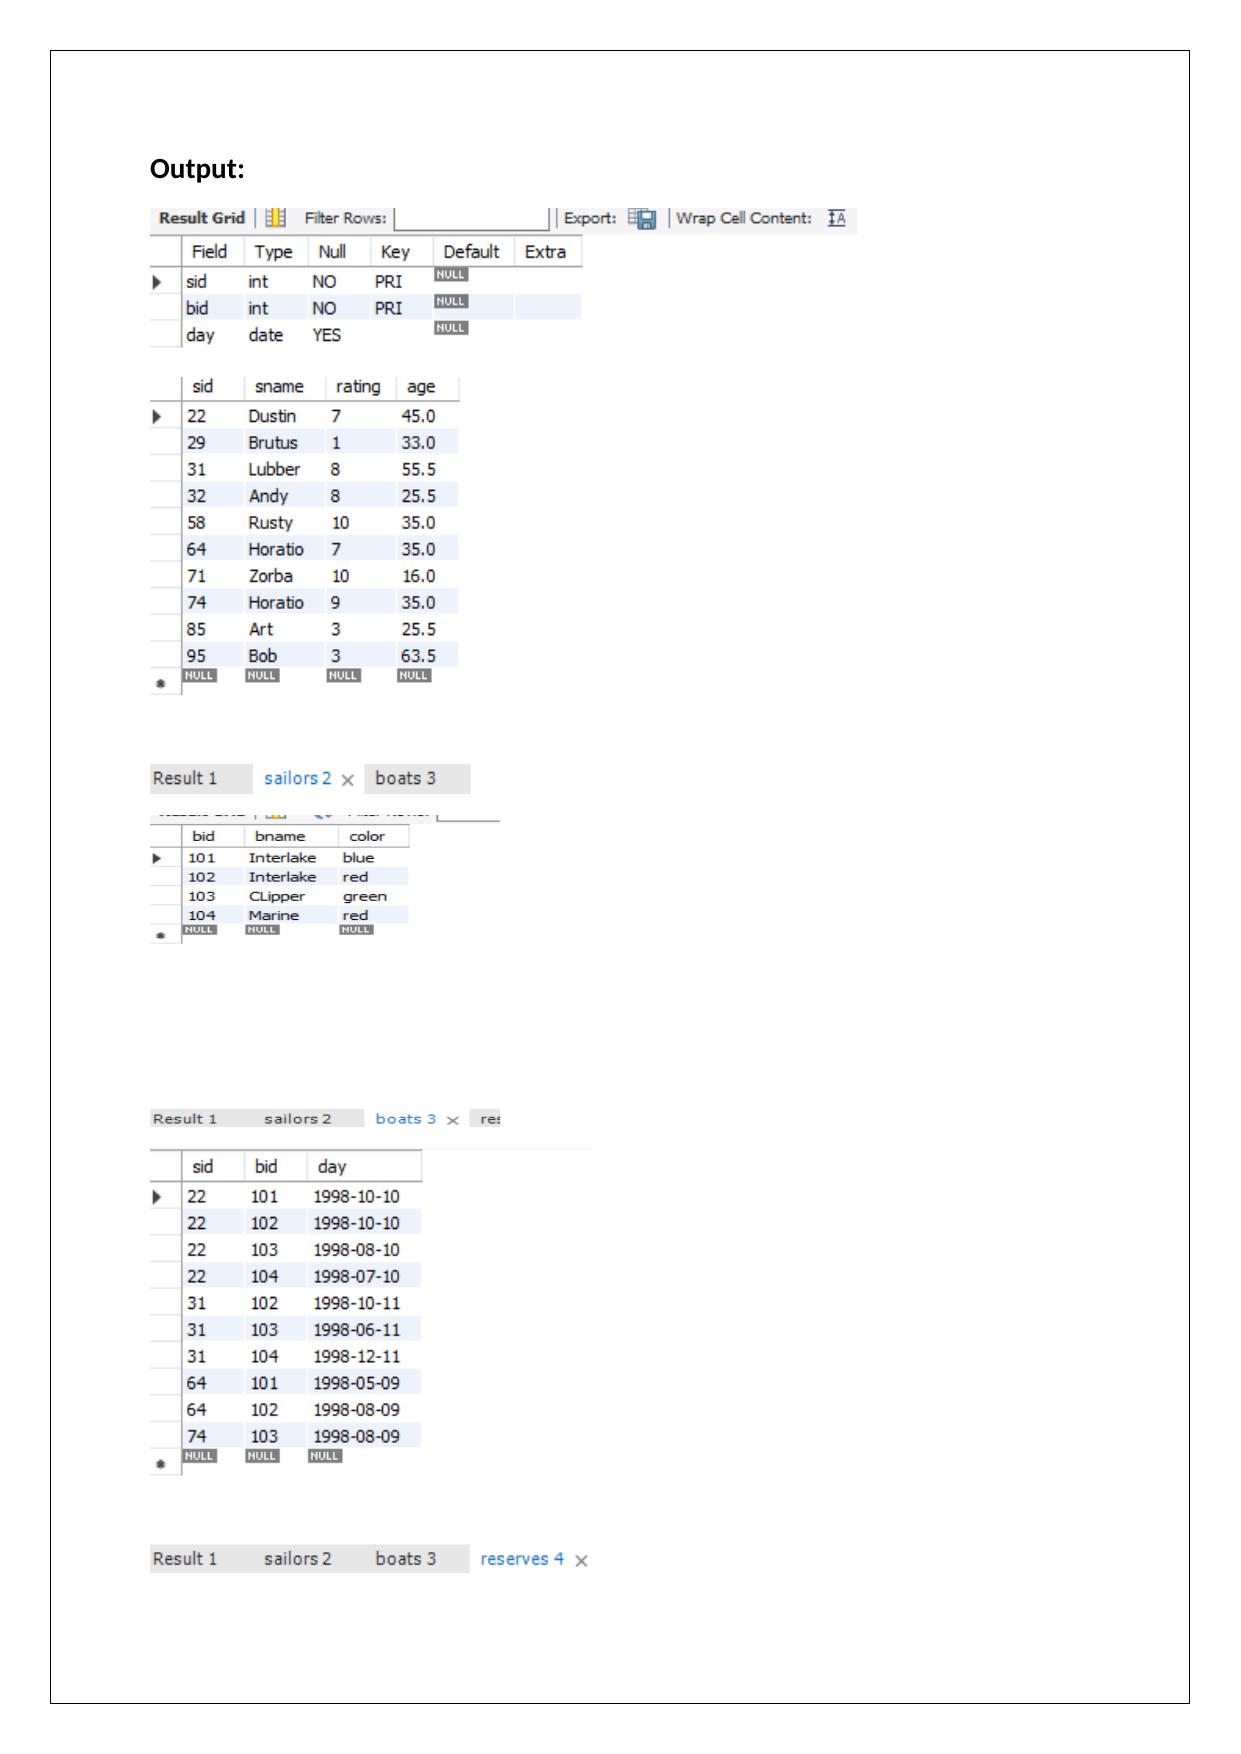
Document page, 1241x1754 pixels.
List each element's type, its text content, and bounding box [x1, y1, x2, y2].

picture [150, 1148, 592, 1573]
picture [150, 208, 858, 376]
picture [150, 377, 471, 794]
text Output: [150, 150, 1090, 186]
picture [150, 815, 501, 1127]
